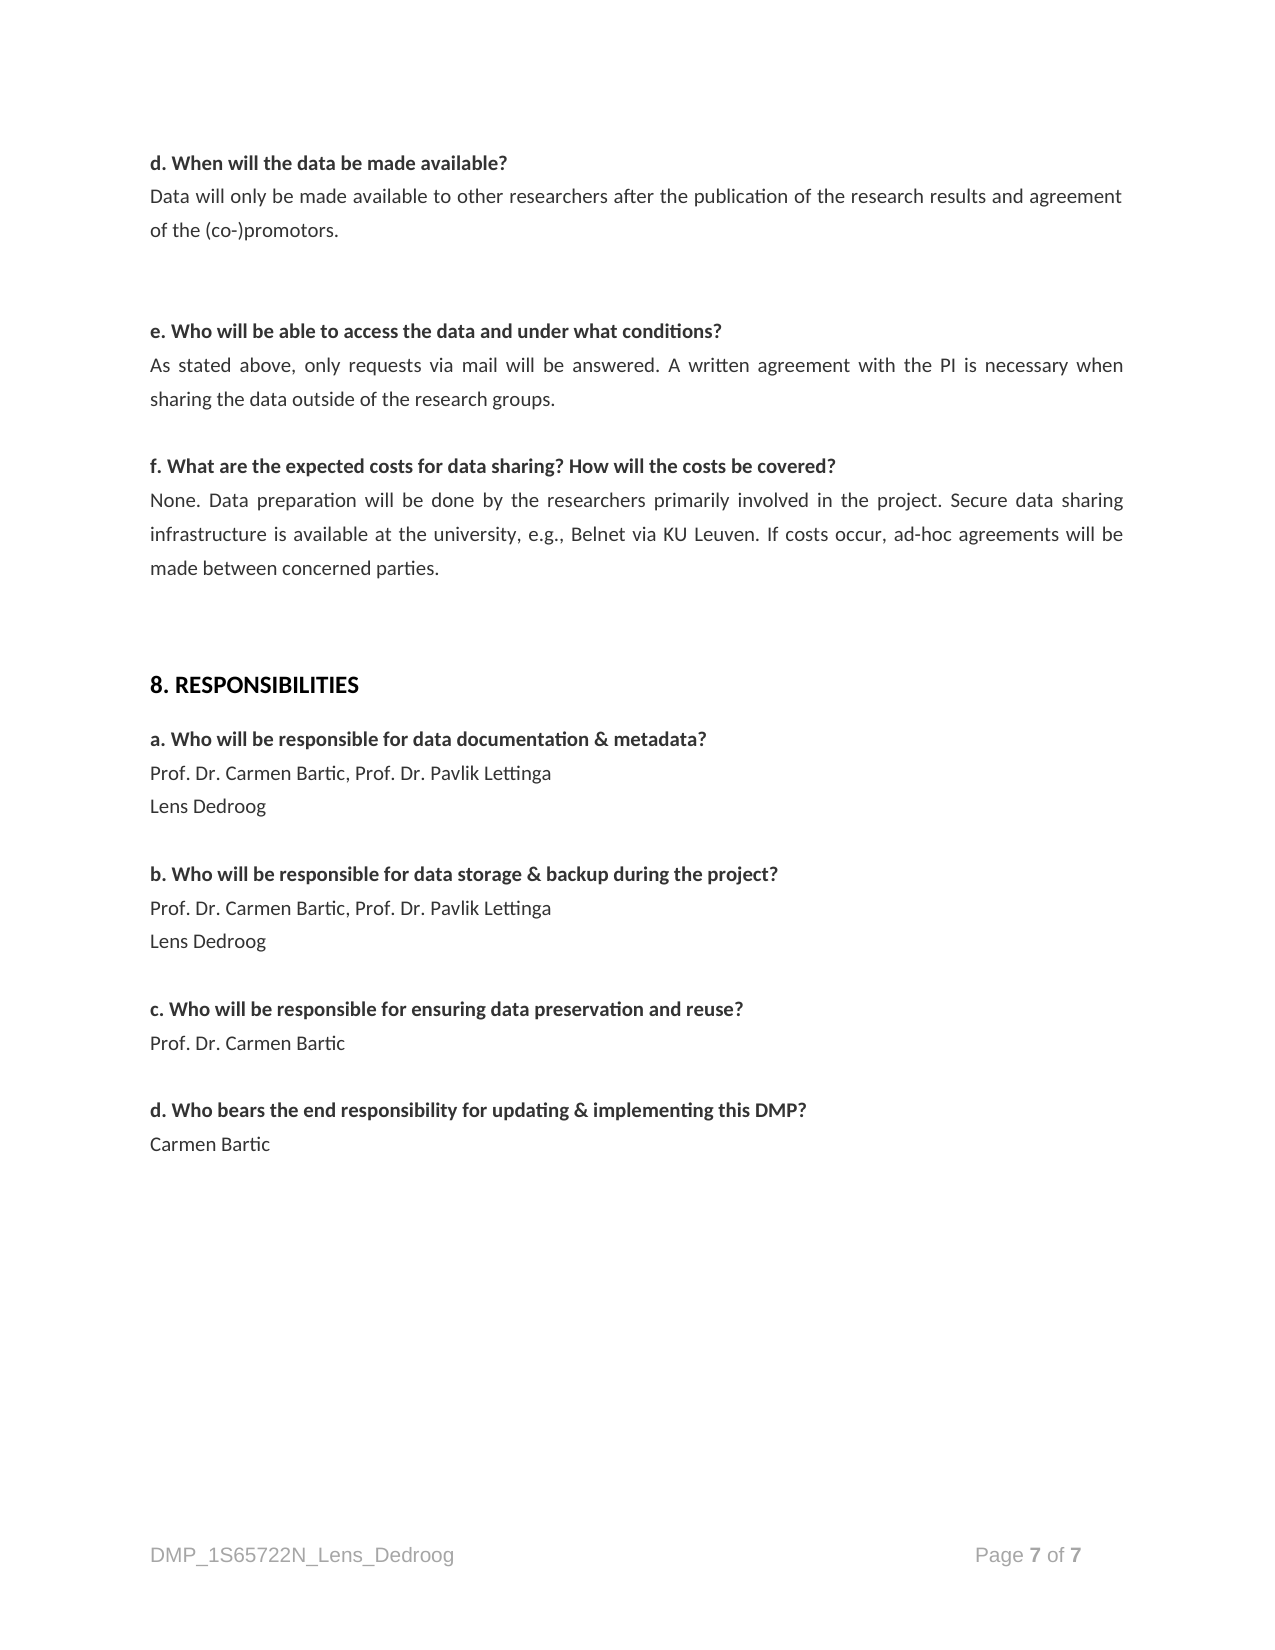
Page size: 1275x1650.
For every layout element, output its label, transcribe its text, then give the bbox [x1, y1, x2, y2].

text Data will only be made available to other researchers after the publication of the research results and agreement of the (co-)promotors. [150, 184, 1125, 243]
text d. When will the data be made available? [150, 150, 1125, 175]
text None. Data preparation will be done by the researchers primarily involved in the project. Secure data sharing infrastructure is available at the university, e.g., Belnet via KU Leuven. If costs occur, ad-hoc agreements will be made between concerned parties. [150, 487, 1125, 580]
text b. Who will be responsible for data storage & backup during the project? [150, 861, 1125, 886]
text Carmen Bartic [150, 1131, 1125, 1156]
subtitle 8. RESPONSIBILITIES [150, 669, 1125, 699]
text e. Who will be able to access the data and under what conditions? [150, 319, 1125, 344]
text c. Who will be responsible for ensuring data preservation and reuse? [150, 996, 1125, 1021]
text Lens Dedroog [150, 793, 1125, 819]
text Lens Dedroog [150, 928, 1125, 954]
text As stated above, only requests via mail will be answered. A written agreement with the PI is necessary when sharing the data outside of the research groups. [150, 352, 1125, 412]
text f. What are the expected costs for data sharing? How will the costs be covered? [150, 454, 1125, 479]
text d. Who bears the end responsibility for updating & implementing this DMP? [150, 1097, 1125, 1123]
text a. Who will be responsible for data documentation & metadata? [150, 726, 1125, 751]
text Prof. Dr. Carmen Bartic, Prof. Dr. Pavlik Lettinga [150, 760, 1125, 785]
text Prof. Dr. Carmen Bartic, Prof. Dr. Pavlik Lettinga [150, 895, 1125, 920]
text Prof. Dr. Carmen Bartic [150, 1030, 1125, 1055]
